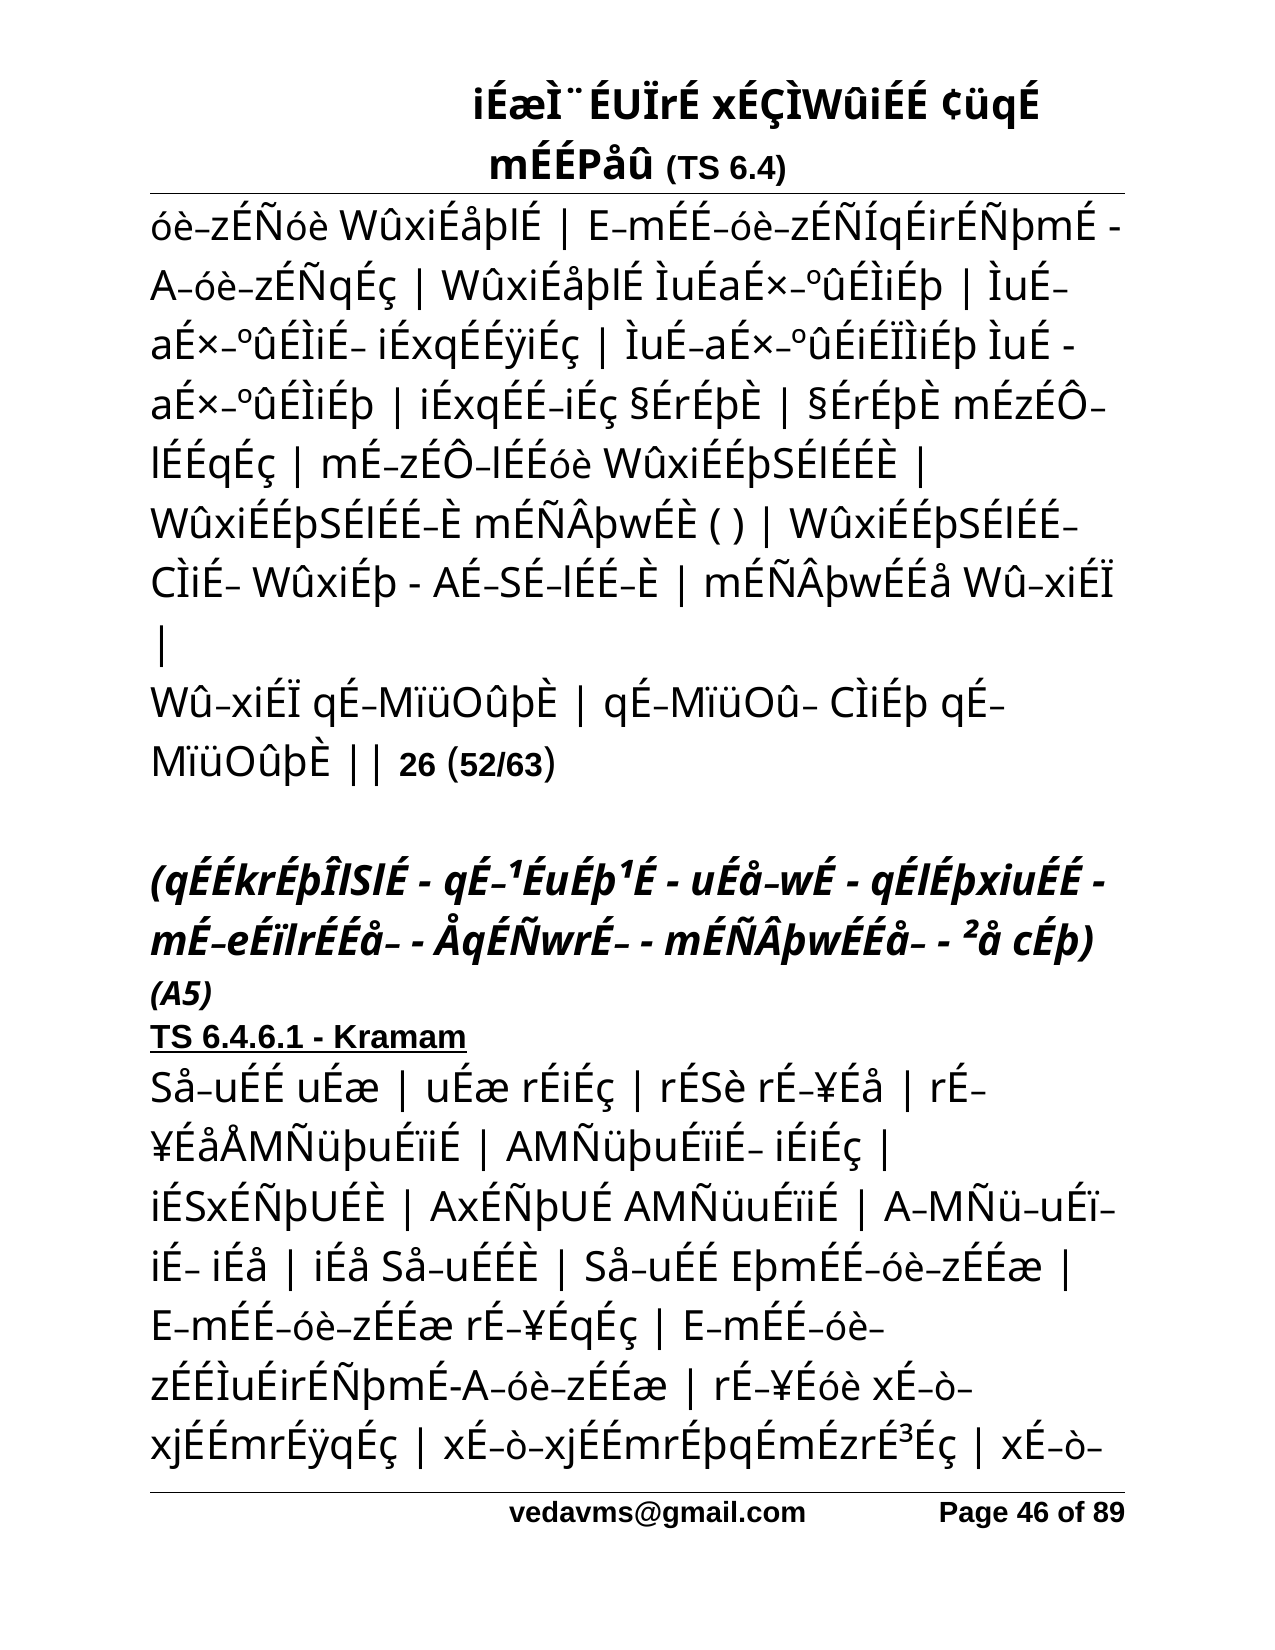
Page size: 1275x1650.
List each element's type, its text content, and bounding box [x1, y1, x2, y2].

text (qÉÉkrÉþÎlSlÉ - qÉ–¹ÉuÉþ¹É - uÉå–wÉ - qÉlÉþxiuÉÉ - mÉ–eÉïlrÉÉå– - ÅqÉÑwrÉ– - mÉÑÂþwÉÉå– - ²å cÉþ) (A5) [150, 851, 1125, 1015]
text Så–uÉÉ uÉæ | uÉæ rÉiÉç | rÉSè rÉ–¥Éå | rÉ–¥ÉåÅMÑüþuÉïiÉ | AMÑüþuÉïiÉ– iÉiÉç | iÉSxÉÑþUÉÈ | AxÉÑþUÉ AMÑüuÉïiÉ | A–MÑü–uÉï–iÉ– iÉå | iÉå Så–uÉÉÈ | Så–uÉÉ EþmÉÉ–óè–zÉÉæ | [150, 1058, 1125, 1293]
text TS 6.4.6.1 - Kramam [150, 1017, 1094, 1056]
text Wû–xiÉÏ qÉ–MïüOûþÈ | qÉ–MïüOû– CÌiÉþ qÉ–MïüOûþÈ || 26 (52/63) [150, 672, 1125, 789]
